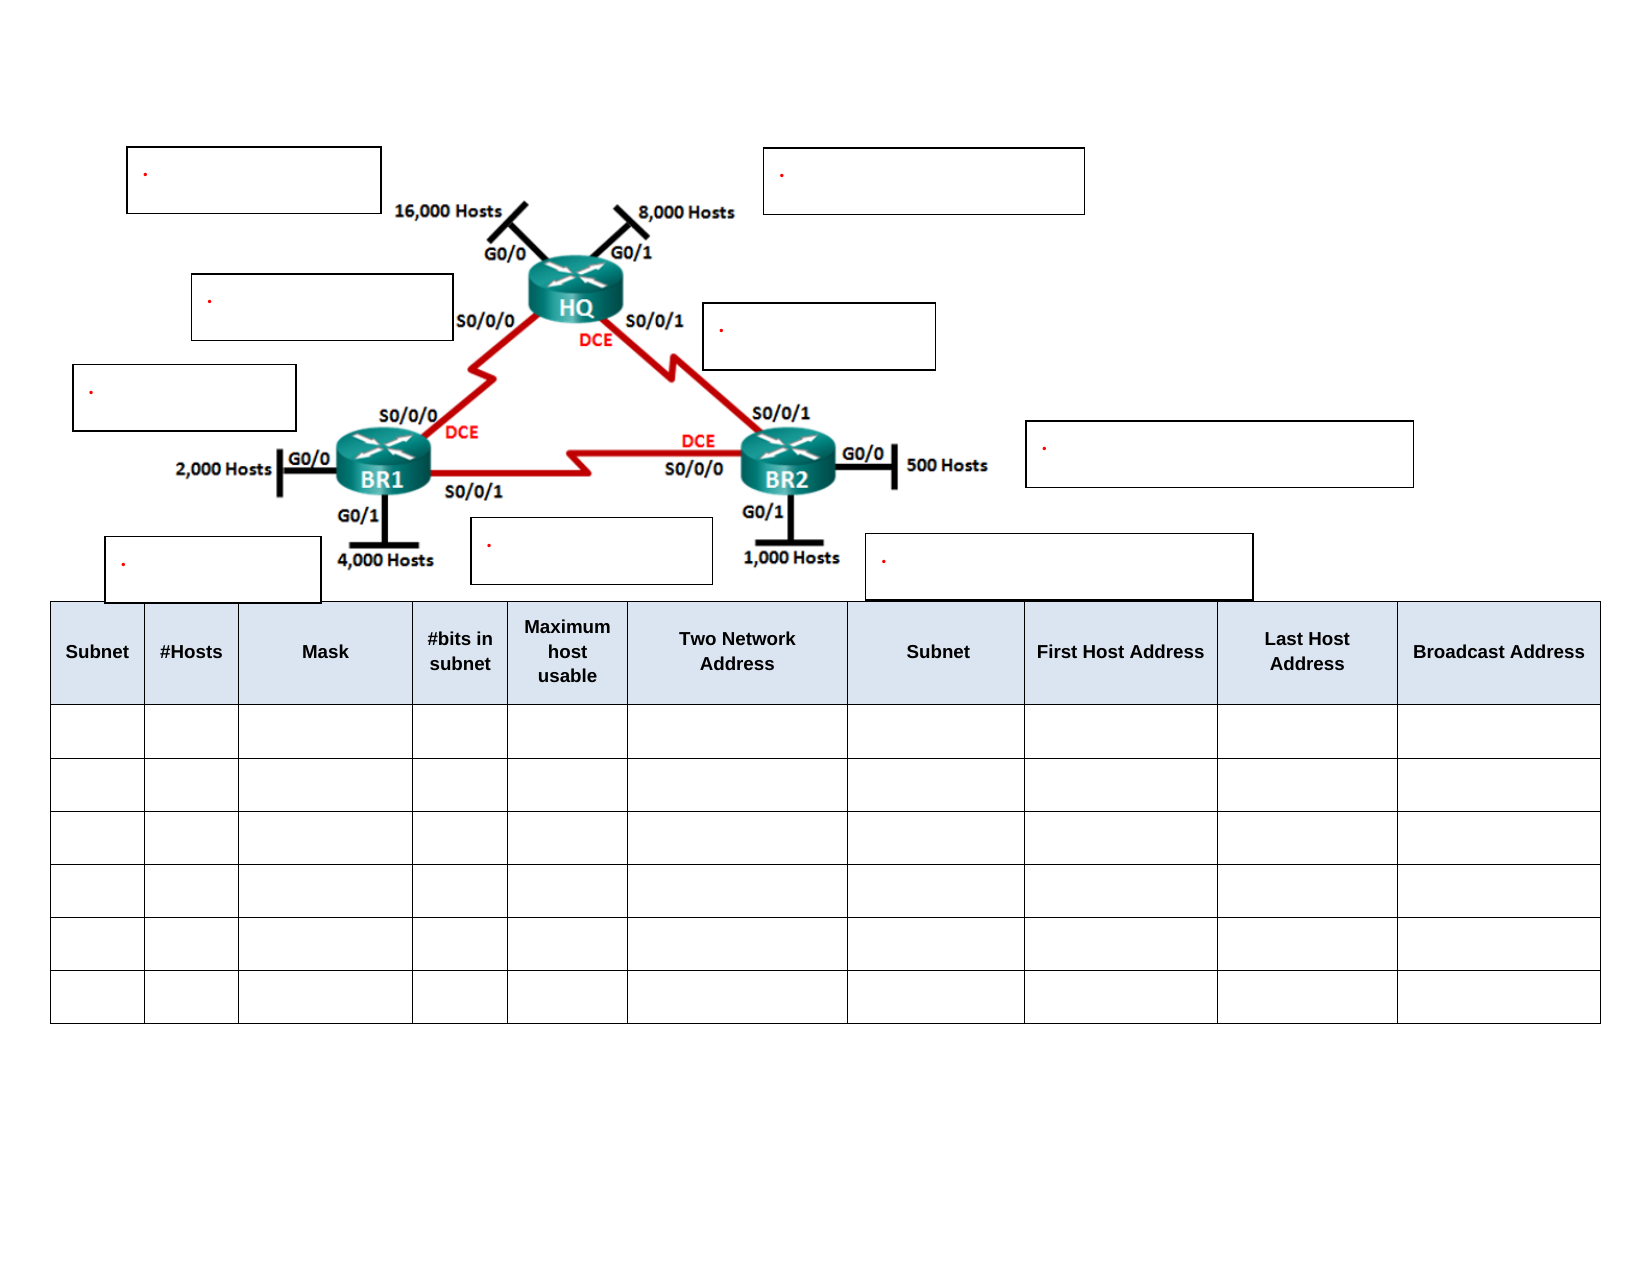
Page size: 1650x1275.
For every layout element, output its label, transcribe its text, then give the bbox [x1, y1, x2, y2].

table_cell [51, 918, 144, 970]
table_cell [1025, 812, 1217, 864]
table_header #bits in subnet [413, 602, 507, 704]
table_cell [1398, 865, 1600, 917]
table_cell [1025, 759, 1217, 811]
table_cell [1218, 918, 1397, 970]
table_cell [848, 918, 1024, 970]
table_cell [1025, 918, 1217, 970]
table_cell [145, 971, 238, 1023]
table_cell [145, 918, 238, 970]
table_cell [848, 759, 1024, 811]
table_cell [145, 705, 238, 757]
table_cell [628, 918, 847, 970]
table_cell [1025, 705, 1217, 757]
table_cell [508, 971, 627, 1023]
table_cell [628, 812, 847, 864]
table_cell [413, 759, 507, 811]
table_cell [508, 918, 627, 970]
table_header Maximum host usable [508, 602, 627, 704]
table_header Two Network Address [628, 602, 847, 704]
table_cell [239, 812, 412, 864]
table_header Broadcast Address [1398, 602, 1600, 704]
table_cell [413, 705, 507, 757]
table_cell [145, 812, 238, 864]
table_cell [848, 705, 1024, 757]
table_cell [508, 865, 627, 917]
table_cell [413, 918, 507, 970]
table_cell [239, 918, 412, 970]
table_cell [1218, 865, 1397, 917]
table_cell [848, 865, 1024, 917]
table_cell [628, 759, 847, 811]
table_cell [508, 759, 627, 811]
table_cell [51, 812, 144, 864]
table_cell [1025, 971, 1217, 1023]
table_header Mask [239, 602, 412, 704]
table_cell [239, 971, 412, 1023]
table_cell [848, 971, 1024, 1023]
table_cell [848, 812, 1024, 864]
table_cell [1025, 865, 1217, 917]
table_cell [239, 865, 412, 917]
table_header First Host Address [1025, 602, 1217, 704]
table_cell [1398, 705, 1600, 757]
table_cell [51, 865, 144, 917]
table_cell [1218, 812, 1397, 864]
table_cell [1398, 918, 1600, 970]
table_cell [51, 971, 144, 1023]
table_cell [628, 705, 847, 757]
table_cell [1398, 759, 1600, 811]
table_header Subnet [51, 602, 144, 704]
table_cell [145, 865, 238, 917]
table_cell [413, 865, 507, 917]
table_cell [628, 865, 847, 917]
table_cell [508, 812, 627, 864]
table_cell [413, 812, 507, 864]
table_cell [1218, 705, 1397, 757]
picture [147, 177, 1066, 583]
table_cell [413, 971, 507, 1023]
table_header Last Host Address [1218, 602, 1397, 704]
table_cell [628, 971, 847, 1023]
table_header #Hosts [145, 604, 238, 704]
table_header Subnet [848, 602, 1024, 704]
table_cell [508, 705, 627, 757]
table_cell [1218, 971, 1397, 1023]
table_cell [1398, 812, 1600, 864]
table_cell [51, 705, 144, 757]
table_cell [1218, 759, 1397, 811]
table_cell [1398, 971, 1600, 1023]
table_cell [51, 759, 144, 811]
table_cell [239, 705, 412, 757]
table_cell [239, 759, 412, 811]
table_cell [145, 759, 238, 811]
